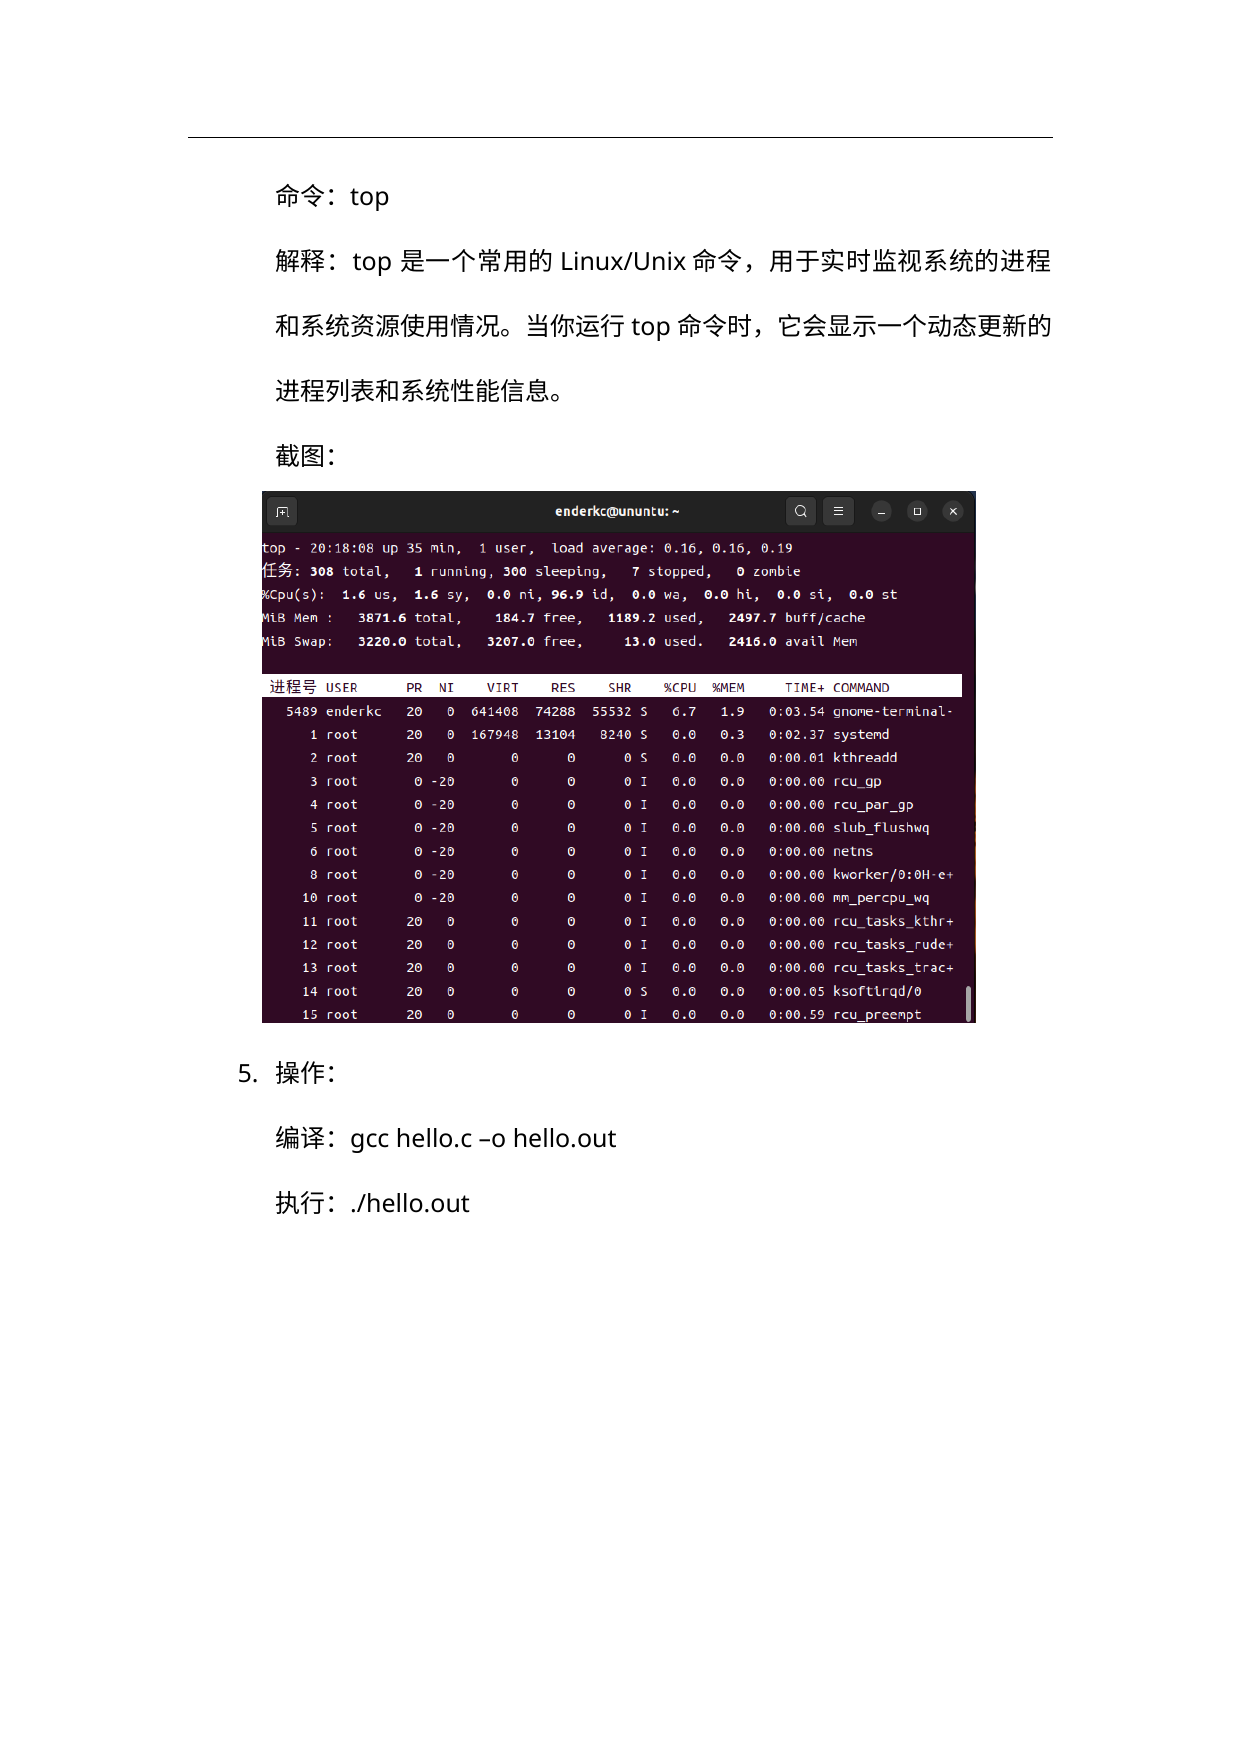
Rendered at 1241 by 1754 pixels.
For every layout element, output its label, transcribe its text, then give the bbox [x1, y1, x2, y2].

list 截图： [275, 422, 1053, 487]
list 解释：top 是一个常用的Linux/Unix命令，用于实时监视系统的进程和系统资源使用情况。当你运行 top 命令时，它会显示一个动态更新的进程列表和系统性能信息。 [275, 227, 1053, 422]
list 编译：gcc hello.c –o hello.out [275, 1104, 1053, 1169]
list 执行：./hello.out [275, 1169, 1053, 1234]
picture [262, 491, 976, 1023]
list 命令：top [275, 162, 1053, 227]
